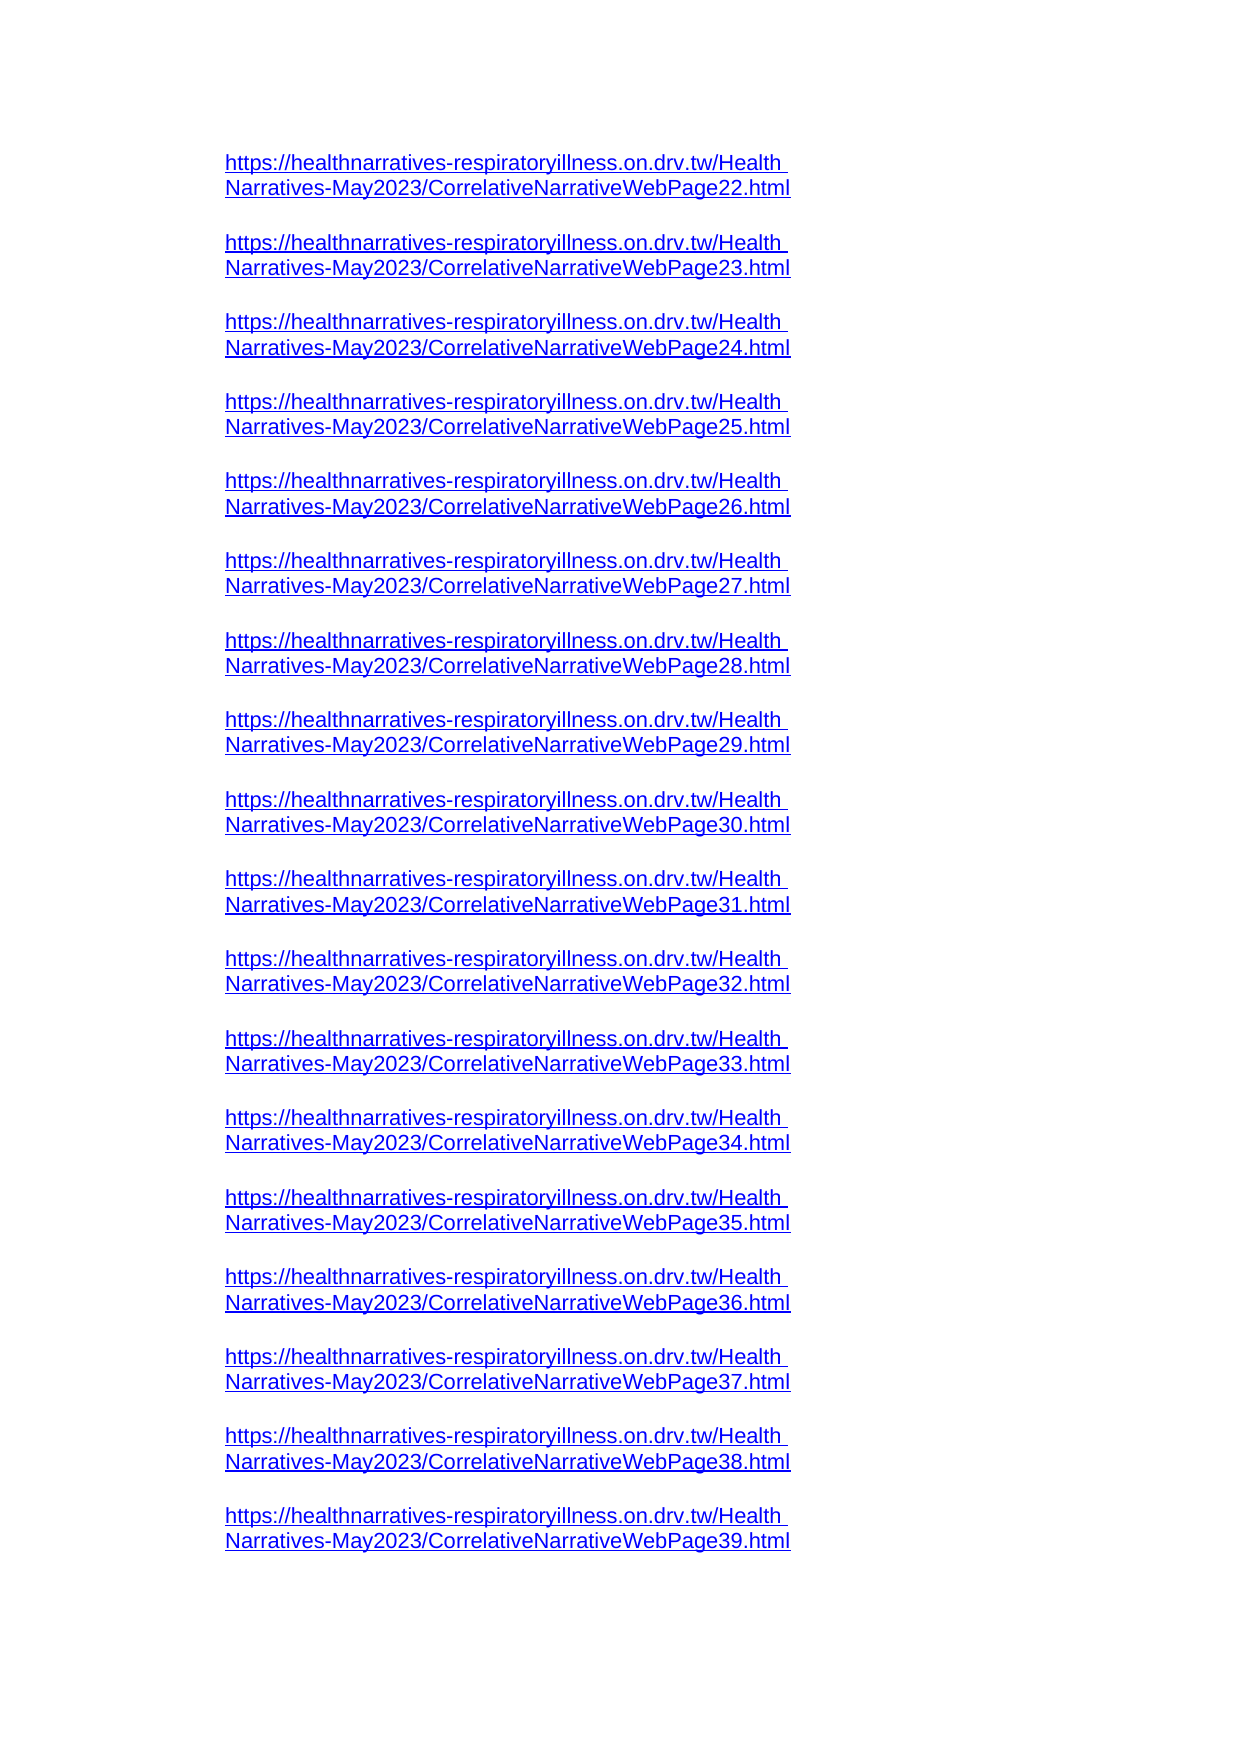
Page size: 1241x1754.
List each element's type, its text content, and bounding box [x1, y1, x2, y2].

text https://healthnarratives-respiratoryillness.on.drv.tw/Health Narratives-May2023/CorrelativeNarrativeWebPage30.html [225, 787, 1090, 837]
text https://healthnarratives-respiratoryillness.on.drv.tw/Health Narratives-May2023/CorrelativeNarrativeWebPage28.html [225, 627, 1090, 678]
text https://healthnarratives-respiratoryillness.on.drv.tw/Health Narratives-May2023/CorrelativeNarrativeWebPage22.html [225, 150, 1090, 200]
text https://healthnarratives-respiratoryillness.on.drv.tw/Health Narratives-May2023/CorrelativeNarrativeWebPage23.html [225, 229, 1090, 280]
text https://healthnarratives-respiratoryillness.on.drv.tw/Health Narratives-May2023/CorrelativeNarrativeWebPage29.html [225, 707, 1090, 757]
text https://healthnarratives-respiratoryillness.on.drv.tw/Health Narratives-May2023/CorrelativeNarrativeWebPage34.html [225, 1105, 1090, 1155]
text https://healthnarratives-respiratoryillness.on.drv.tw/Health Narratives-May2023/CorrelativeNarrativeWebPage31.html [225, 866, 1090, 917]
text https://healthnarratives-respiratoryillness.on.drv.tw/Health Narratives-May2023/CorrelativeNarrativeWebPage38.html [225, 1423, 1090, 1474]
text https://healthnarratives-respiratoryillness.on.drv.tw/Health Narratives-May2023/CorrelativeNarrativeWebPage33.html [225, 1025, 1090, 1076]
text https://healthnarratives-respiratoryillness.on.drv.tw/Health Narratives-May2023/CorrelativeNarrativeWebPage36.html [225, 1264, 1090, 1314]
text https://healthnarratives-respiratoryillness.on.drv.tw/Health Narratives-May2023/CorrelativeNarrativeWebPage32.html [225, 946, 1090, 996]
text https://healthnarratives-respiratoryillness.on.drv.tw/Health Narratives-May2023/CorrelativeNarrativeWebPage37.html [225, 1344, 1090, 1394]
text https://healthnarratives-respiratoryillness.on.drv.tw/Health Narratives-May2023/CorrelativeNarrativeWebPage35.html [225, 1184, 1090, 1235]
text https://healthnarratives-respiratoryillness.on.drv.tw/Health Narratives-May2023/CorrelativeNarrativeWebPage39.html [225, 1503, 1090, 1553]
text https://healthnarratives-respiratoryillness.on.drv.tw/Health Narratives-May2023/CorrelativeNarrativeWebPage24.html [225, 309, 1090, 359]
text https://healthnarratives-respiratoryillness.on.drv.tw/Health Narratives-May2023/CorrelativeNarrativeWebPage25.html [225, 389, 1090, 439]
text https://healthnarratives-respiratoryillness.on.drv.tw/Health Narratives-May2023/CorrelativeNarrativeWebPage26.html [225, 468, 1090, 519]
text https://healthnarratives-respiratoryillness.on.drv.tw/Health Narratives-May2023/CorrelativeNarrativeWebPage27.html [225, 548, 1090, 598]
